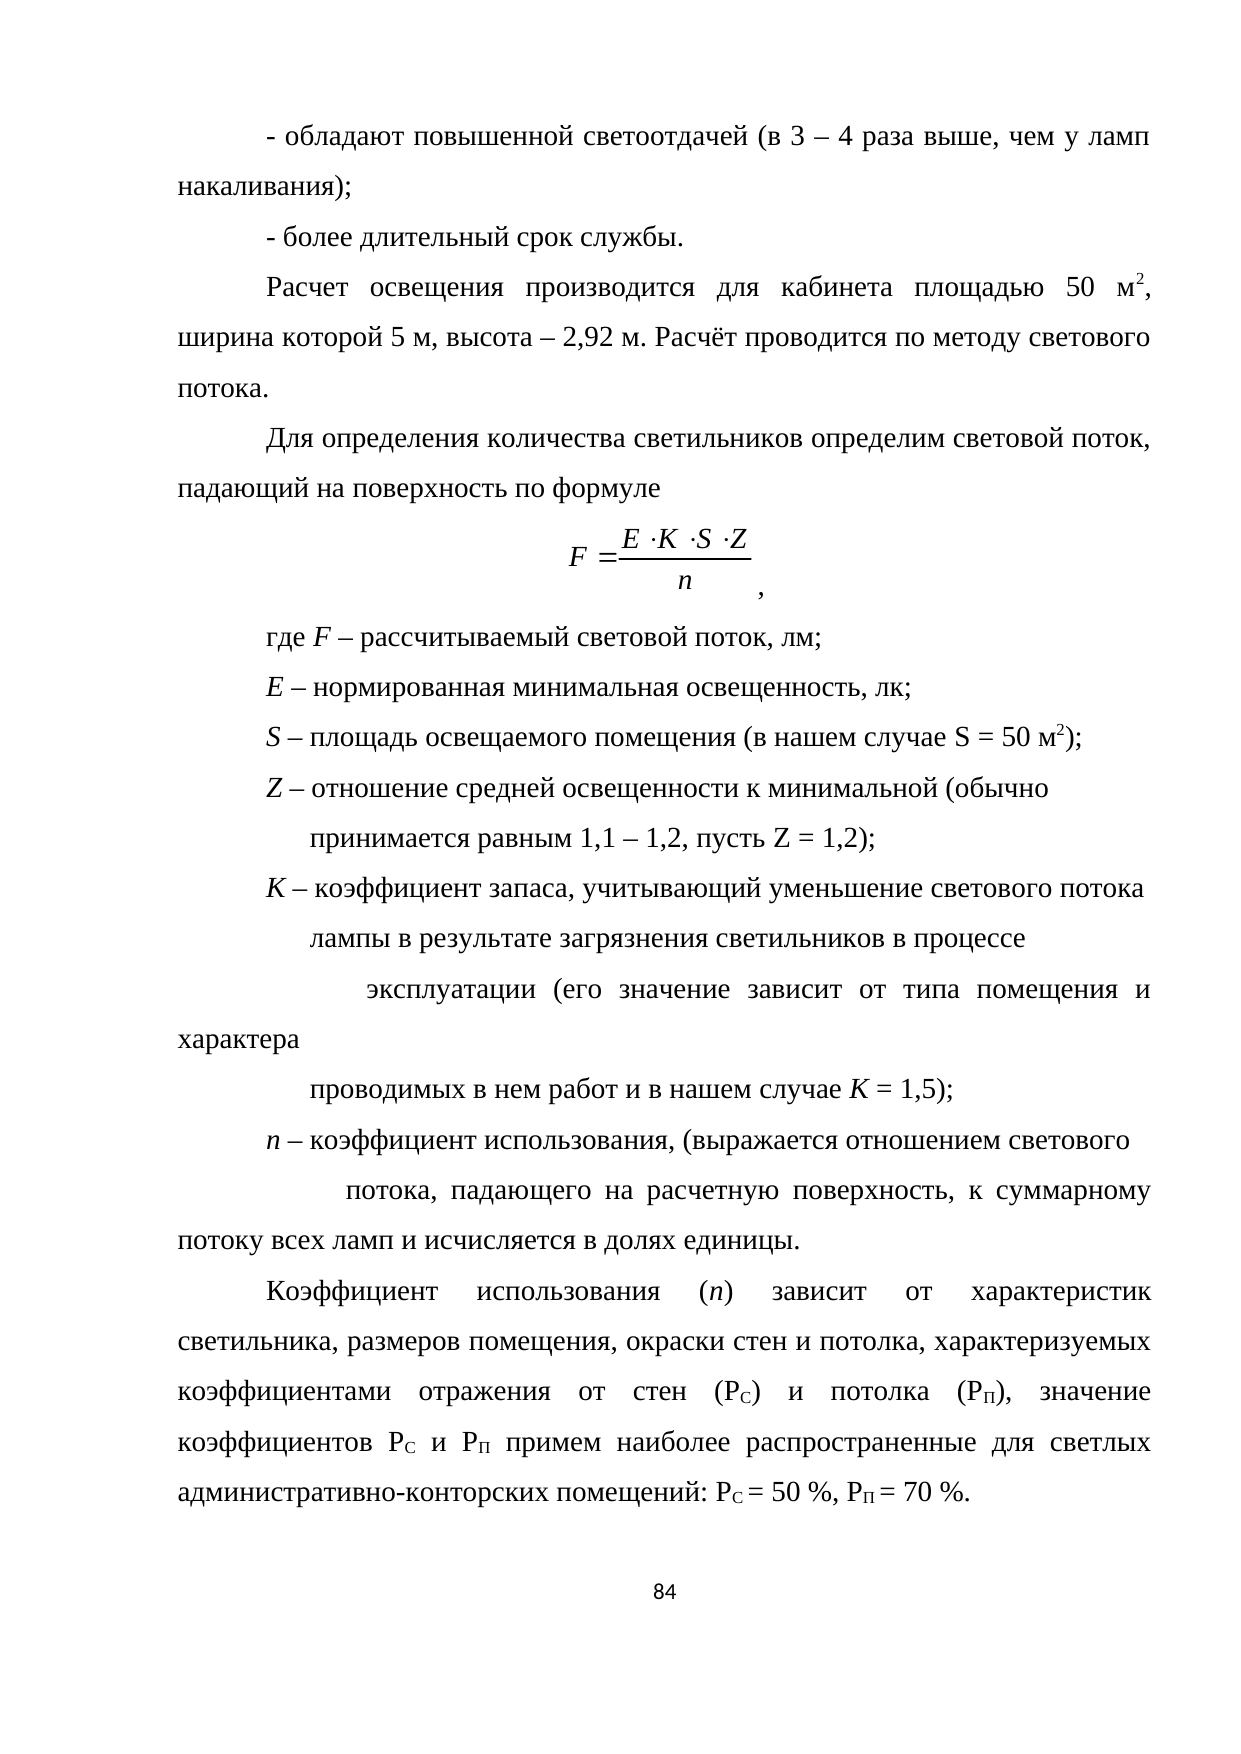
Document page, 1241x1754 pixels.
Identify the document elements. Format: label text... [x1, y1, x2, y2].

text , [177, 521, 1152, 602]
text эксплуатации (его значение зависит от типа помещения и характера [177, 971, 1152, 1055]
text потока, падающего на расчетную поверхность, к суммарному потоку всех ламп и исчисляется в долях единицы. [177, 1172, 1152, 1256]
text К – коэффициент запаса, учитывающий уменьшение светового потока [177, 870, 1152, 904]
text n – коэффициент использования, (выражается отношением светового [177, 1122, 1152, 1155]
text - более длительный срок службы. [177, 219, 1152, 252]
text Для определения количества светильников определим световой поток, падающий на поверхность по формуле [177, 420, 1152, 504]
text Расчет освещения производится для кабинета площадью 50 м2, ширина которой 5 м, высота – 2,92 м. Расчёт проводится по методу светового потока. [177, 269, 1152, 403]
text Коэффициент использования (n) зависит от характеристик светильника, размеров помещения, окраски стен и потолка, характеризуемых коэффициентами отражения от стен (РС) и потолка (РП), значение коэффициентов РС и РП примем наиболее распространенные для светлых административно-конторских помещений: РС = 50 %, РП = 70 %. [177, 1273, 1152, 1508]
text принимается равным 1,1 – 1,2, пусть Z = 1,2); [177, 820, 1152, 853]
text - обладают повышенной светоотдачей (в 3 – 4 раза выше, чем у ламп накаливания); [177, 118, 1152, 202]
text лампы в результате загрязнения светильников в процессе [177, 921, 1152, 954]
text проводимых в нем работ и в нашем случае К = 1,5); [177, 1072, 1152, 1105]
text Z – отношение средней освещенности к минимальной (обычно [177, 770, 1152, 803]
text где F – рассчитываемый световой поток, лм; [177, 619, 1152, 652]
text Е – нормированная минимальная освещенность, лк; [177, 669, 1152, 703]
text S – площадь освещаемого помещения (в нашем случае S = 50 м2); [177, 719, 1152, 753]
